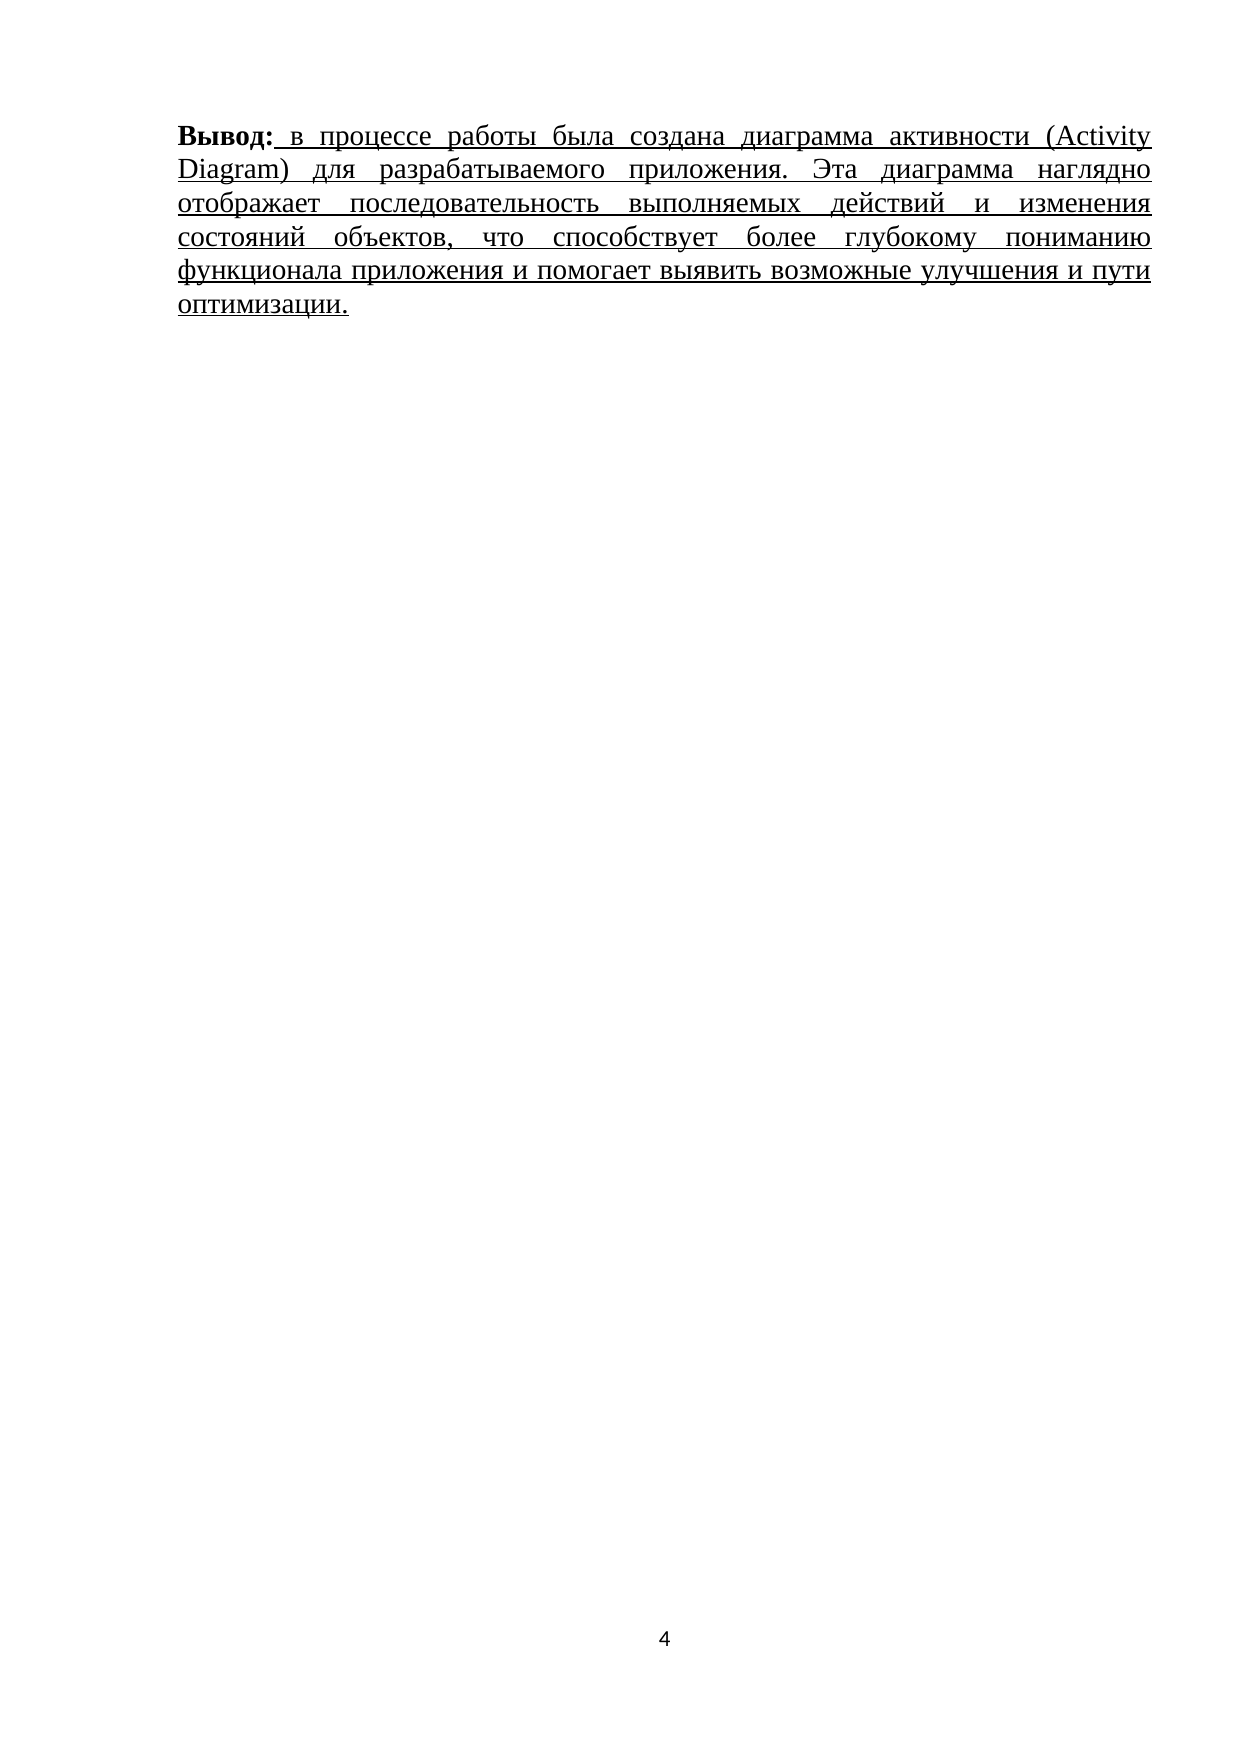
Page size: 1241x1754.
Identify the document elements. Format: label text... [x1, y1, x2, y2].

text Вывод: в процессе работы была создана диаграмма активности (Activity Diagram) для разрабатываемого приложения. Эта диаграмма наглядно отображает последовательность выполняемых действий и изменения состояний объектов, что способствует более глубокому пониманию функционала приложения и помогает выявить возможные улучшения и пути оптимизации. [177, 215, 1152, 248]
text Вывод: в процессе работы была создана диаграмма активности (Activity Diagram) для разрабатываемого приложения. Эта диаграмма наглядно отображает последовательность выполняемых действий и изменения состояний объектов, что способствует более глубокому пониманию функционала приложения и помогает выявить возможные улучшения и пути оптимизации. [177, 182, 1152, 214]
text Вывод: в процессе работы была создана диаграмма активности (Activity Diagram) для разрабатываемого приложения. Эта диаграмма наглядно отображает последовательность выполняемых действий и изменения состояний объектов, что способствует более глубокому пониманию функционала приложения и помогает выявить возможные улучшения и пути оптимизации. [177, 249, 1152, 319]
text Вывод: в процессе работы была создана диаграмма активности (Activity Diagram) для разрабатываемого приложения. Эта диаграмма наглядно отображает последовательность выполняемых действий и изменения состояний объектов, что способствует более глубокому пониманию функционала приложения и помогает выявить возможные улучшения и пути оптимизации. [177, 118, 1152, 181]
